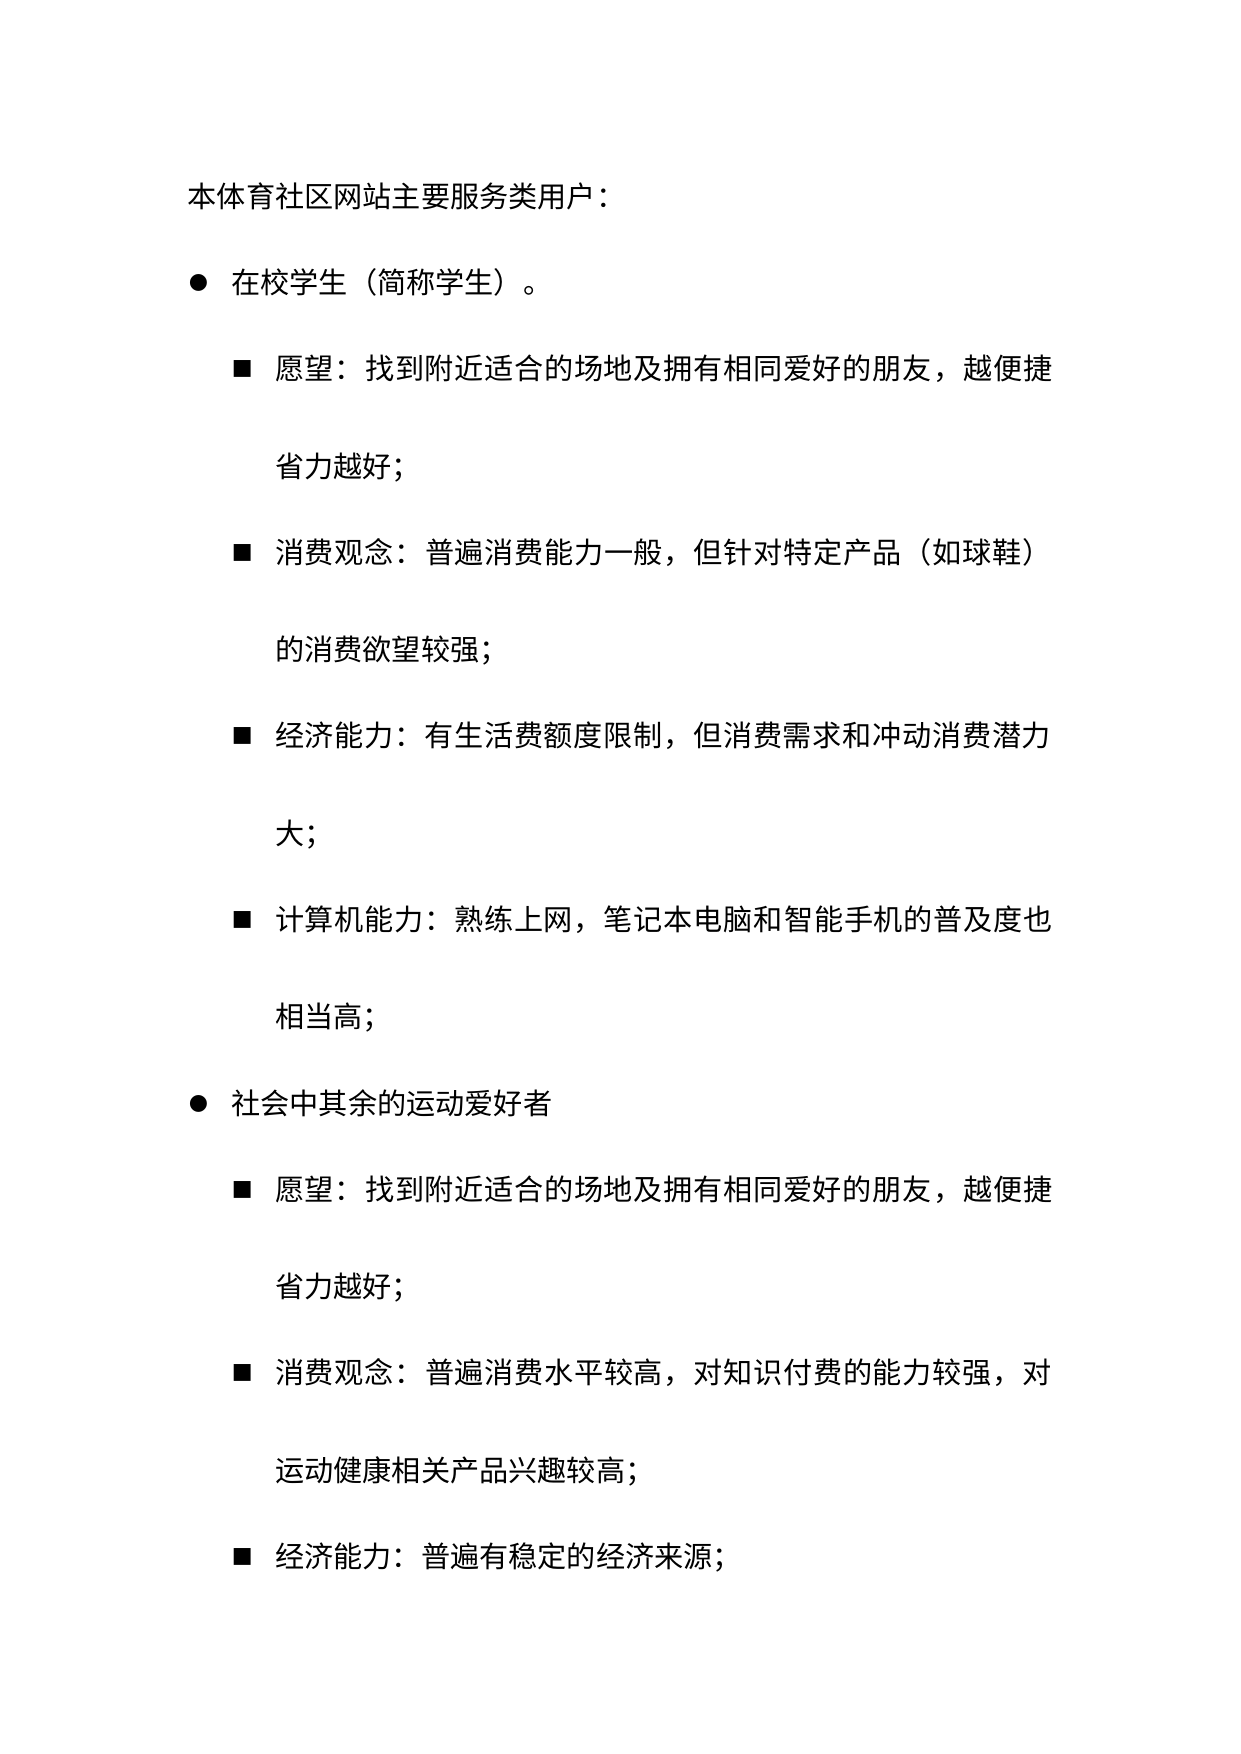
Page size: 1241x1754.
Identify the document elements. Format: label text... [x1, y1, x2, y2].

list 经济能力：有生活费额度限制，但消费需求和冲动消费潜力大； [231, 702, 1053, 864]
list 愿望：找到附近适合的场地及拥有相同爱好的朋友，越便捷省力越好； [231, 334, 1053, 497]
list 消费观念：普遍消费水平较高，对知识付费的能力较强，对运动健康相关产品兴趣较高； [231, 1339, 1053, 1501]
list 计算机能力：熟练上网，笔记本电脑和智能手机的普及度也相当高； [231, 885, 1053, 1048]
list 愿望：找到附近适合的场地及拥有相同爱好的朋友，越便捷省力越好； [231, 1155, 1053, 1317]
list 在校学生（简称学生）。 [187, 248, 1053, 313]
text 本体育社区网站主要服务类用户： [187, 162, 1053, 227]
list 社会中其余的运动爱好者 [187, 1069, 1053, 1134]
list 经济能力：普遍有稳定的经济来源； [231, 1522, 1053, 1587]
list 消费观念：普遍消费能力一般，但针对特定产品（如球鞋）的消费欲望较强； [231, 518, 1053, 680]
